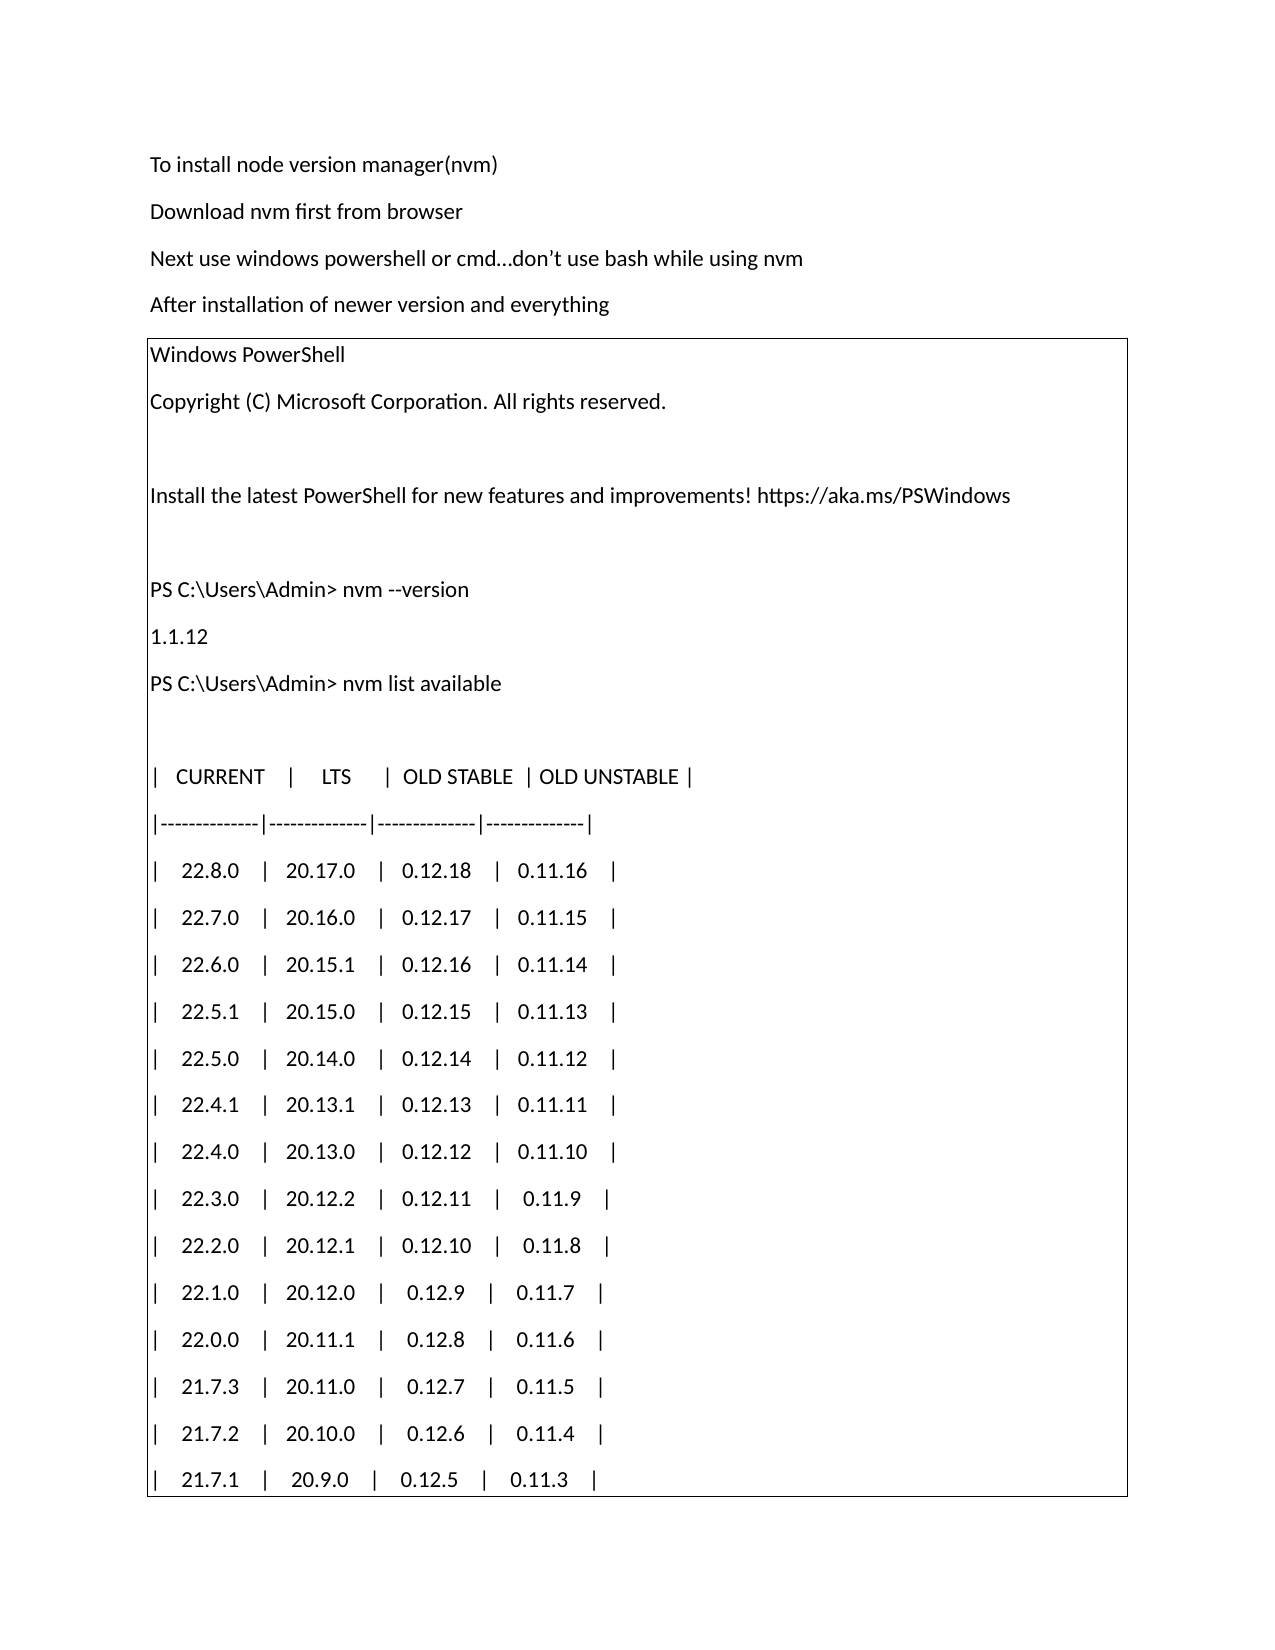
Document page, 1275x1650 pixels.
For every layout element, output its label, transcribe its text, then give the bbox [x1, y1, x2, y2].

text After installation of newer version and everything [150, 291, 1125, 319]
text 1.1.12 [148, 619, 1127, 650]
text Download nvm first from browser [150, 197, 1125, 225]
text Windows PowerShell [148, 339, 1127, 369]
text | 21.7.1 | 20.9.0 | 0.12.5 | 0.11.3 | [148, 1462, 1127, 1496]
text PS C:\Users\Admin> nvm --version [148, 572, 1127, 603]
text | 21.7.2 | 20.10.0 | 0.12.6 | 0.11.4 | [148, 1416, 1127, 1447]
text | 22.3.0 | 20.12.2 | 0.12.11 | 0.11.9 | [148, 1181, 1127, 1212]
text | 22.8.0 | 20.17.0 | 0.12.18 | 0.11.16 | [148, 853, 1127, 884]
text | 22.6.0 | 20.15.1 | 0.12.16 | 0.11.14 | [148, 947, 1127, 978]
text | 22.5.1 | 20.15.0 | 0.12.15 | 0.11.13 | [148, 994, 1127, 1025]
text | 22.4.1 | 20.13.1 | 0.12.13 | 0.11.11 | [148, 1087, 1127, 1119]
text | 21.7.3 | 20.11.0 | 0.12.7 | 0.11.5 | [148, 1369, 1127, 1400]
text Next use windows powershell or cmd…don’t use bash while using nvm [150, 244, 1125, 272]
text | 22.2.0 | 20.12.1 | 0.12.10 | 0.11.8 | [148, 1228, 1127, 1259]
text |--------------|--------------|--------------|--------------| [148, 806, 1127, 837]
text Install the latest PowerShell for new features and improvements! https://aka.ms/PSWindows [148, 478, 1127, 509]
text | CURRENT | LTS | OLD STABLE | OLD UNSTABLE | [148, 759, 1127, 791]
text Copyright (C) Microsoft Corporation. All rights reserved. [148, 384, 1127, 416]
text | 22.0.0 | 20.11.1 | 0.12.8 | 0.11.6 | [148, 1322, 1127, 1353]
text | 22.1.0 | 20.12.0 | 0.12.9 | 0.11.7 | [148, 1275, 1127, 1306]
text | 22.4.0 | 20.13.0 | 0.12.12 | 0.11.10 | [148, 1134, 1127, 1166]
text | 22.5.0 | 20.14.0 | 0.12.14 | 0.11.12 | [148, 1041, 1127, 1072]
text To install node version manager(nvm) [150, 150, 1125, 178]
text | 22.7.0 | 20.16.0 | 0.12.17 | 0.11.15 | [148, 900, 1127, 931]
text PS C:\Users\Admin> nvm list available [148, 666, 1127, 697]
